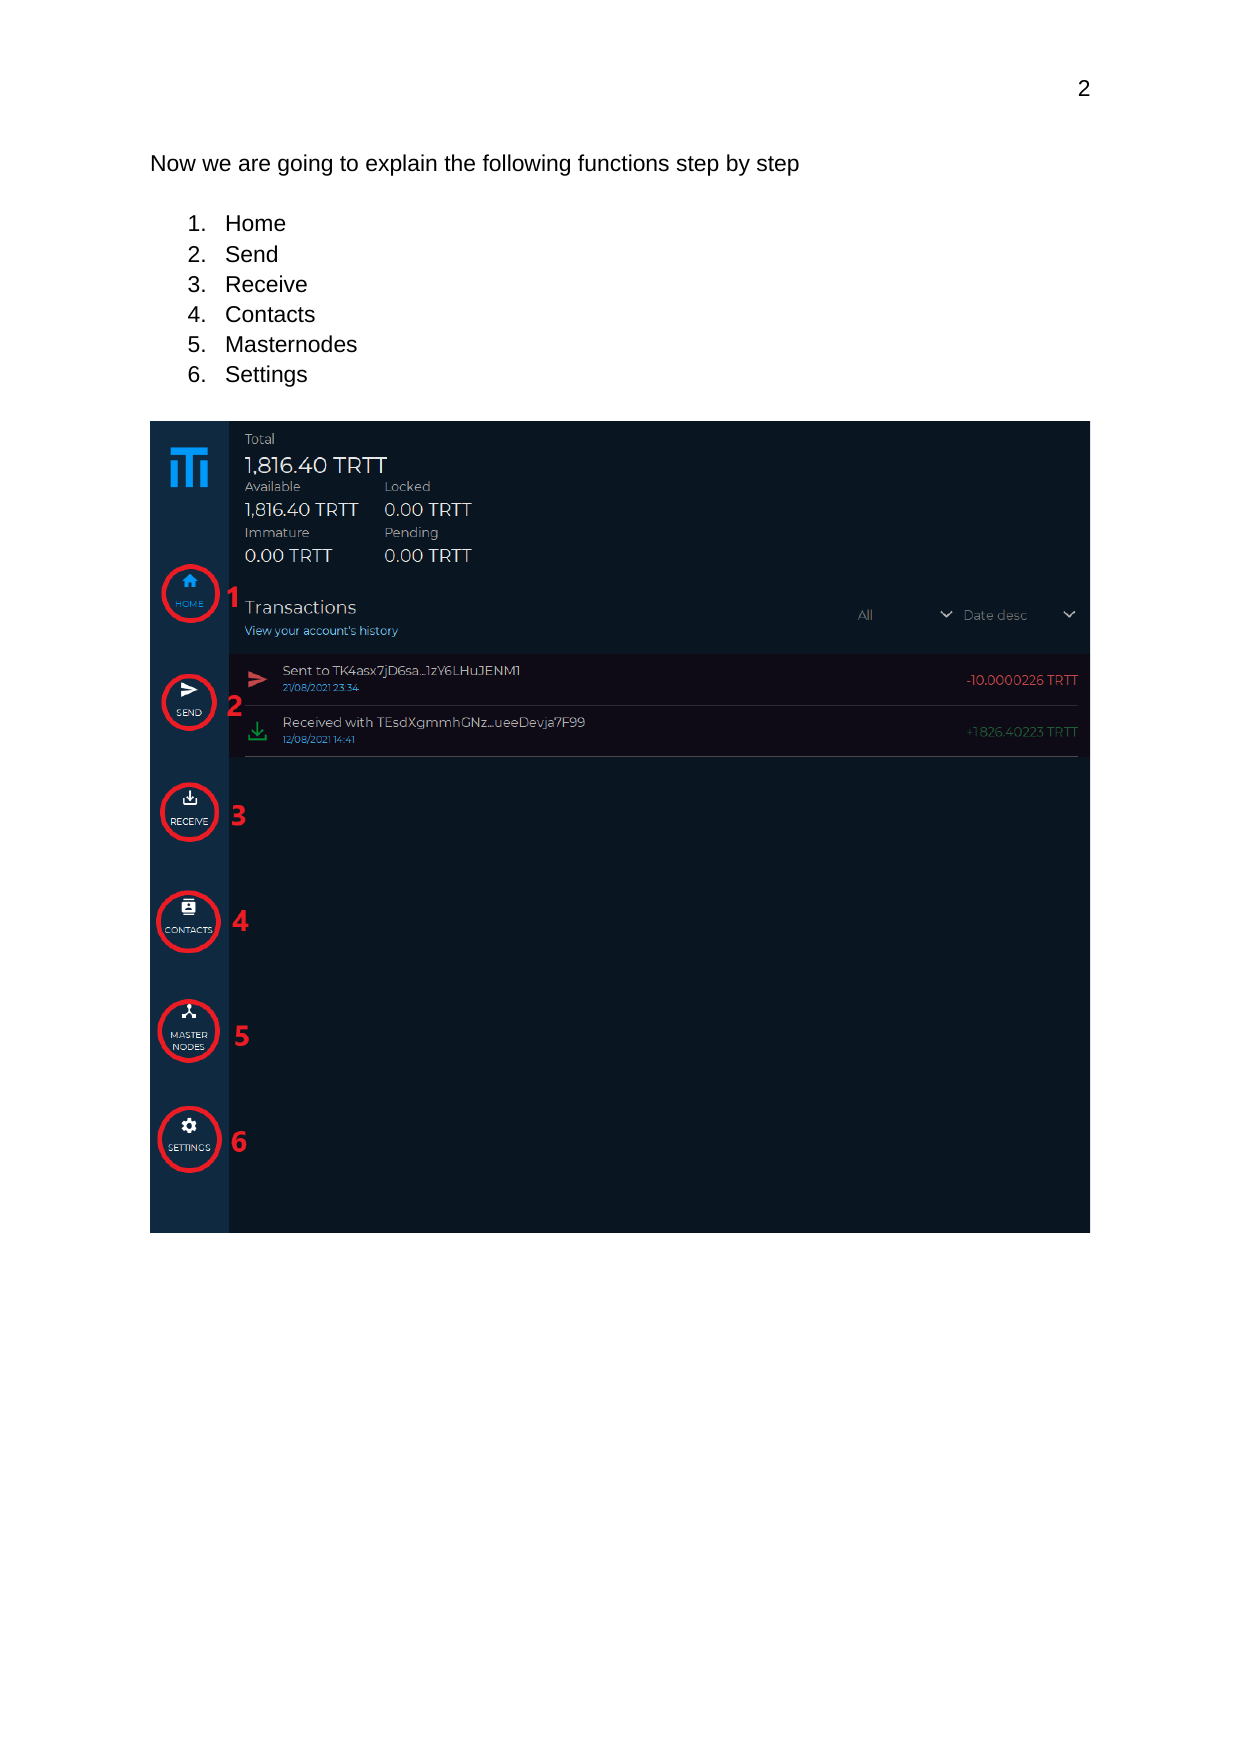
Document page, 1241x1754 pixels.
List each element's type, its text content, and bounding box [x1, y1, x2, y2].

list Send [187, 241, 1090, 267]
list Receive [187, 271, 1090, 297]
list Contacts [187, 301, 1090, 327]
list Settings [187, 361, 1090, 388]
list Home [187, 210, 1090, 237]
list Masternodes [187, 331, 1090, 358]
picture [150, 421, 1091, 1233]
text Now we are going to explain the following functions step by step [150, 150, 1090, 176]
